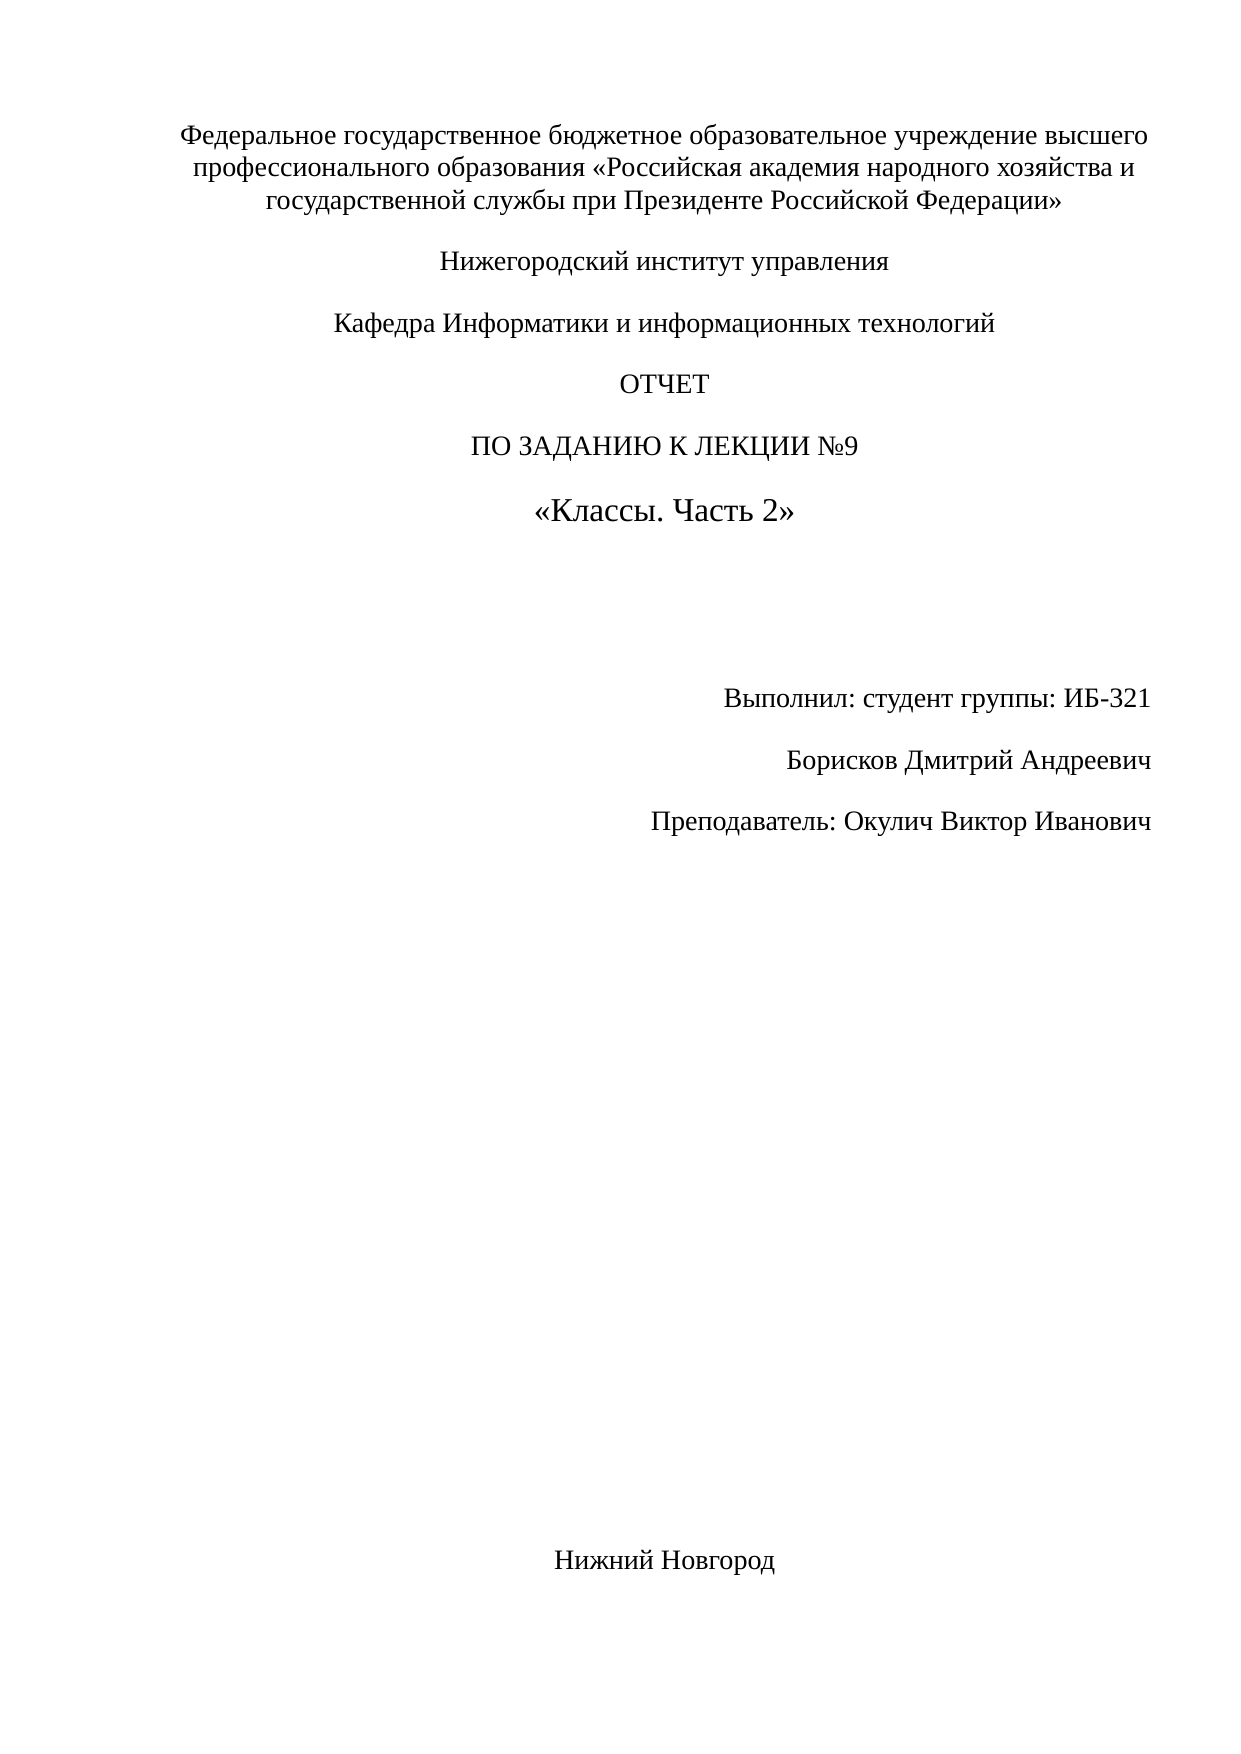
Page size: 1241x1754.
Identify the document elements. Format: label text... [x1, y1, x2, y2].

text Выполнил: студент группы: ИБ-321 [177, 681, 1152, 714]
text Преподаватель: Окулич Виктор Иванович [177, 804, 1152, 837]
text Нижегородский институт управления [177, 244, 1152, 277]
text Борисков Дмитрий Андреевич [177, 743, 1152, 775]
text ПО ЗАДАНИЮ К ЛЕКЦИИ №9 [177, 429, 1152, 462]
text ОТЧЕТ [177, 368, 1152, 400]
text Федеральное государственное бюджетное образовательное учреждение высшего профессионального образования «Российская академия народного хозяйства и государственной службы при Президенте Российской Федерации» [177, 118, 1152, 215]
text Нижний Новгород [177, 1543, 1152, 1576]
text Кафедра Информатики и информационных технологий [177, 306, 1152, 338]
text «Классы. Часть 2» [177, 491, 1152, 529]
